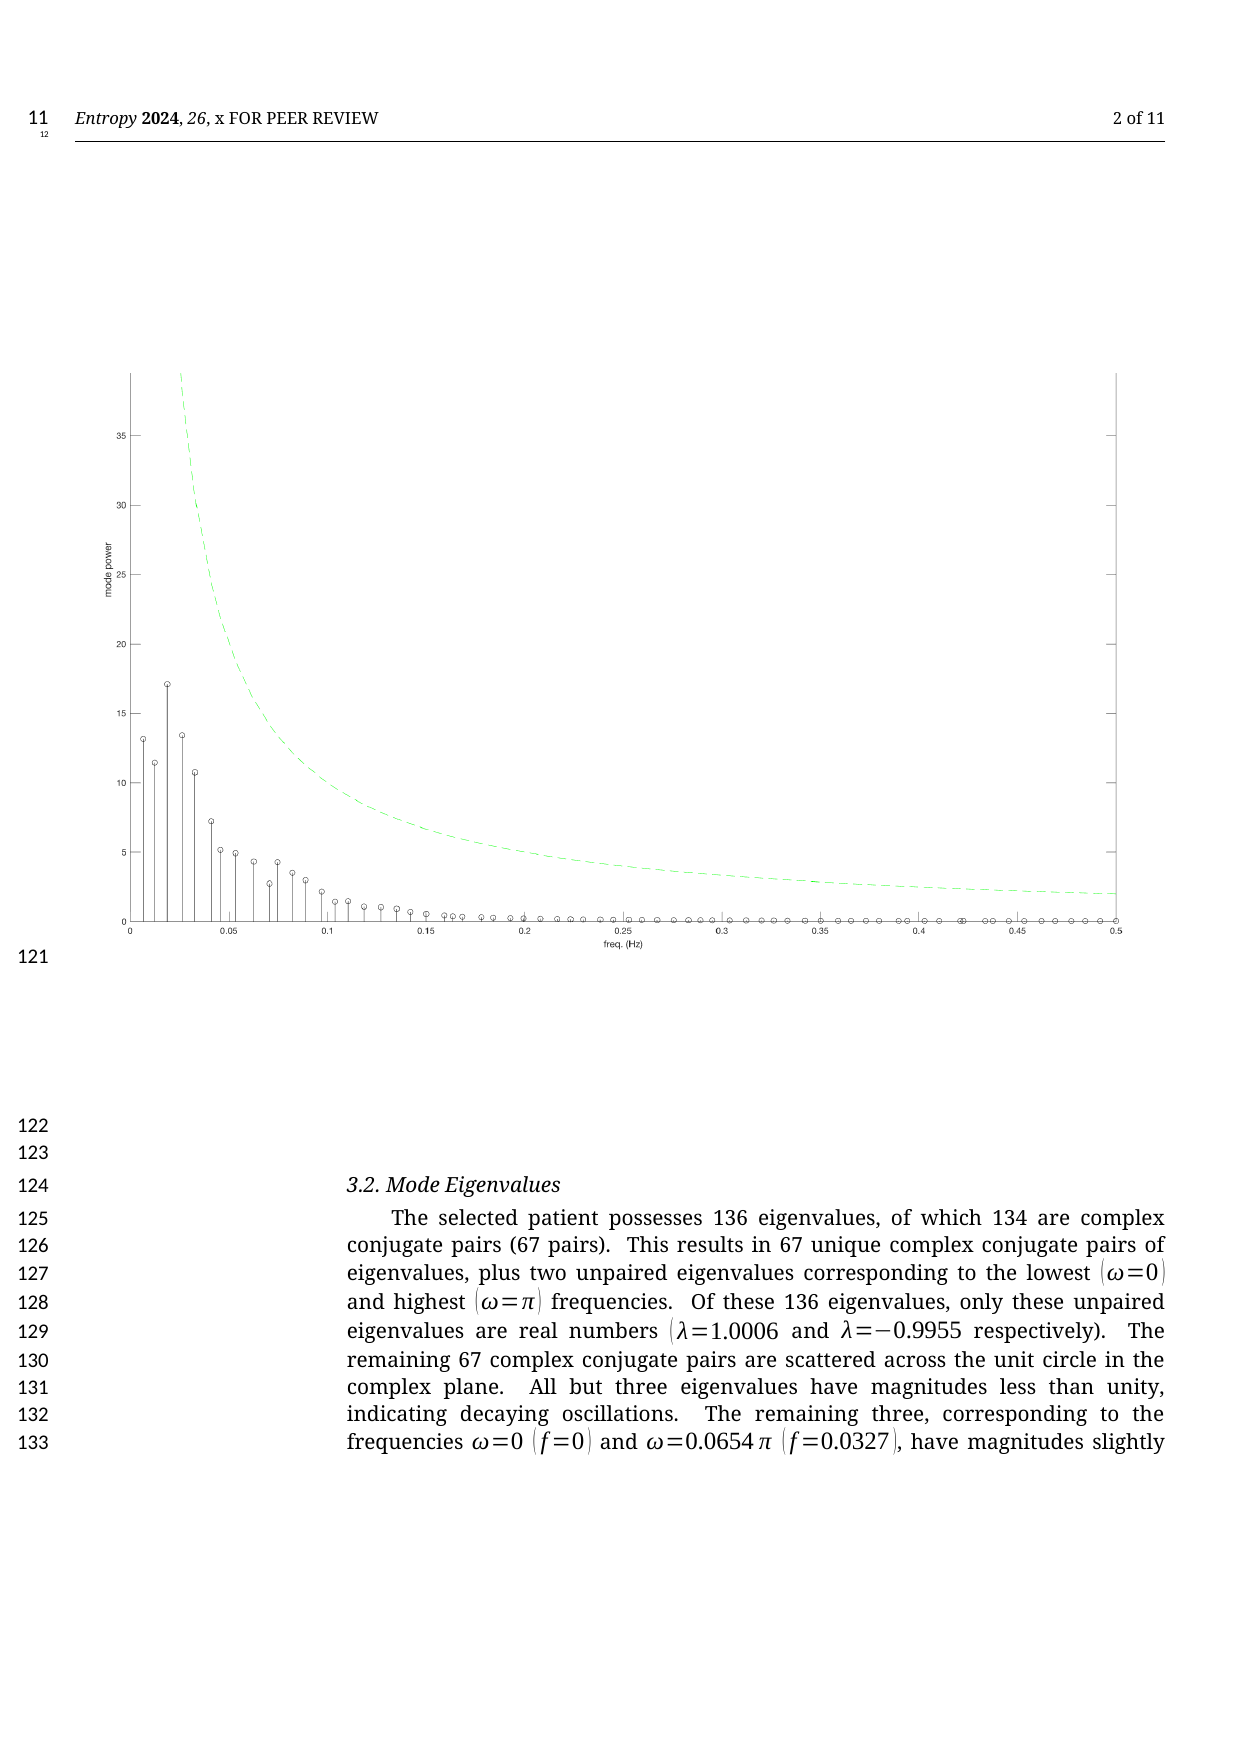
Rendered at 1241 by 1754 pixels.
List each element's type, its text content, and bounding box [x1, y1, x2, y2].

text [347, 1204, 1165, 1457]
picture [85, 373, 1155, 964]
subtitle 3.2. Mode Eigenvalues [347, 1171, 1165, 1198]
